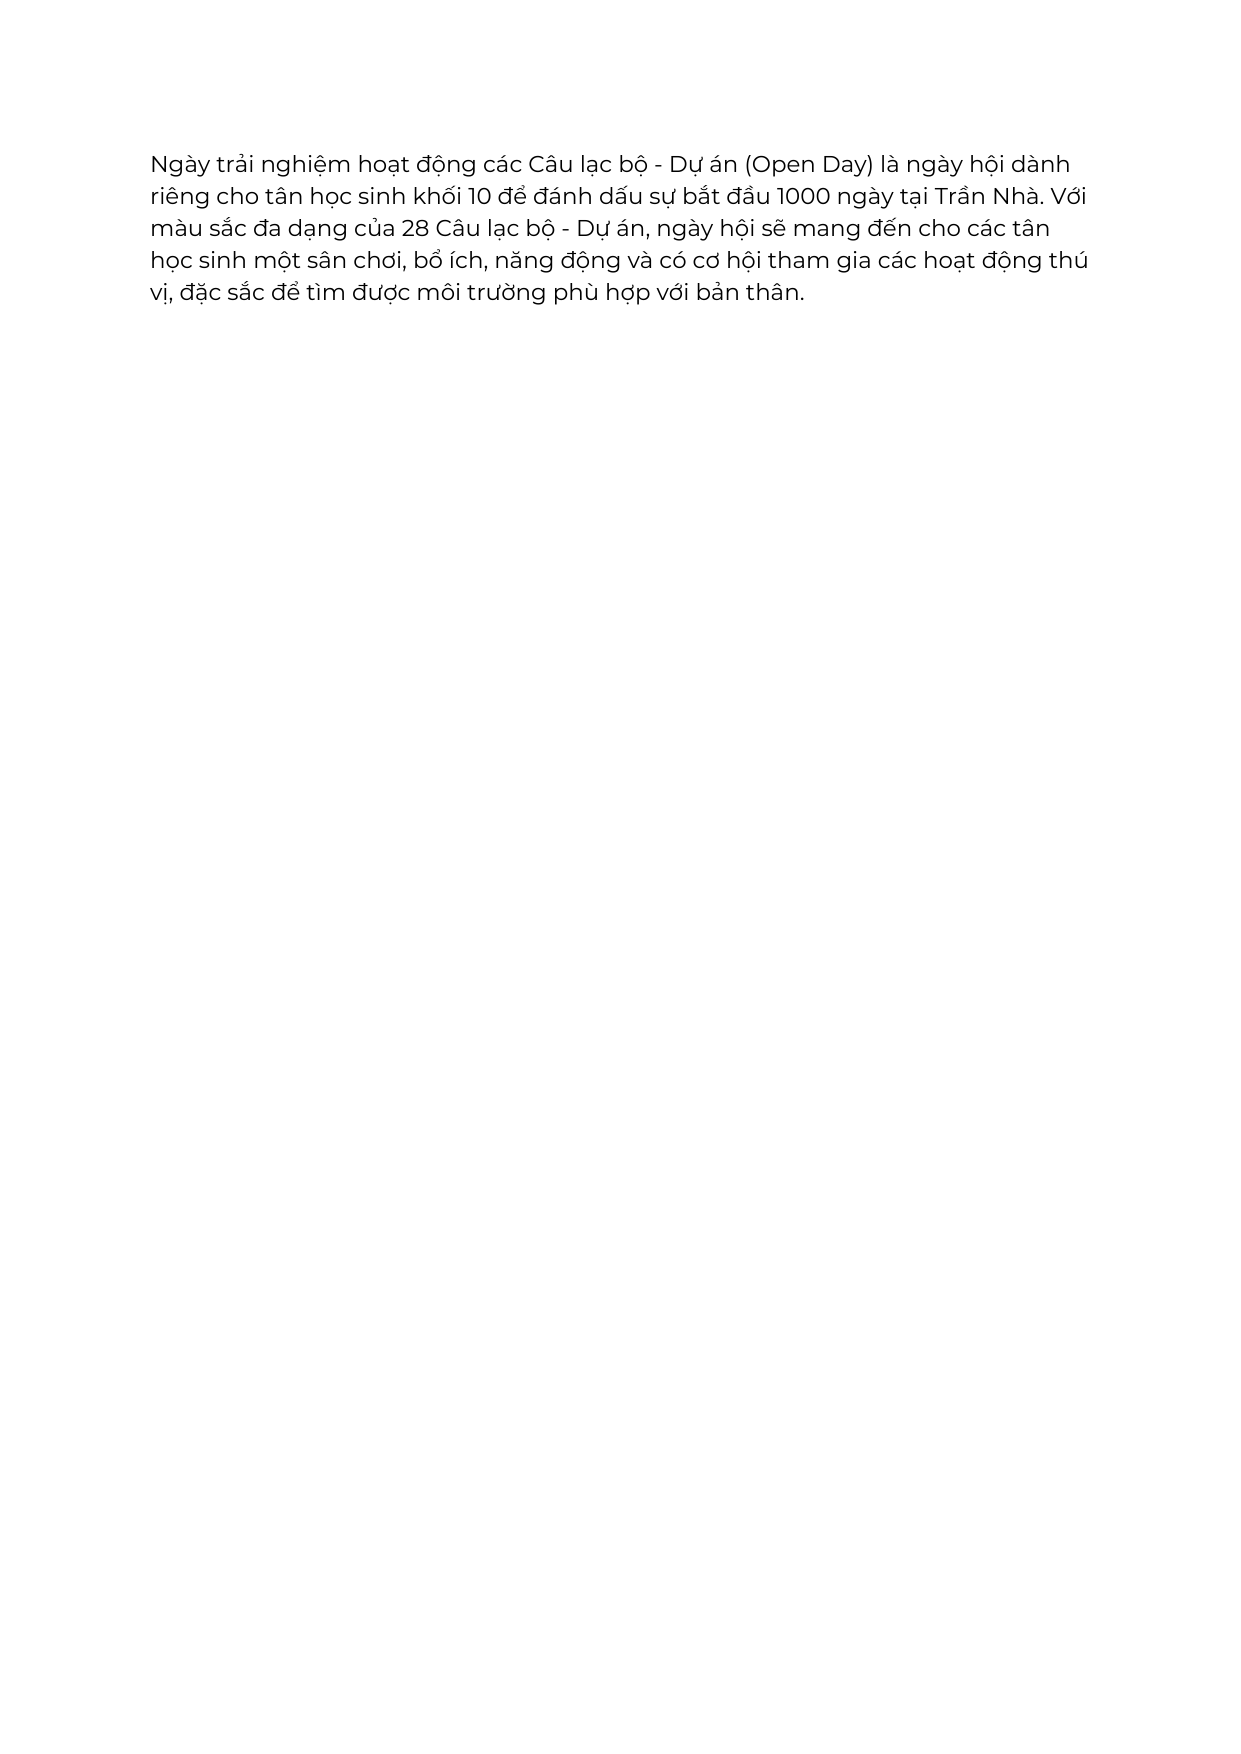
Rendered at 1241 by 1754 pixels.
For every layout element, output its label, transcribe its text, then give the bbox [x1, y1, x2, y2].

text Ngày trải nghiệm hoạt động các Câu lạc bộ - Dự án (Open Day) là ngày hội dành riêng cho tân học sinh khối 10 để đánh dấu sự bắt đầu 1000 ngày tại Trần Nhà. Với màu sắc đa dạng của 28 Câu lạc bộ - Dự án, ngày hội sẽ mang đến cho các tân học sinh một sân chơi, bổ ích, năng động và có cơ hội tham gia các hoạt động thú vị, đặc sắc để tìm được môi trường phù hợp với bản thân. [150, 150, 1090, 306]
